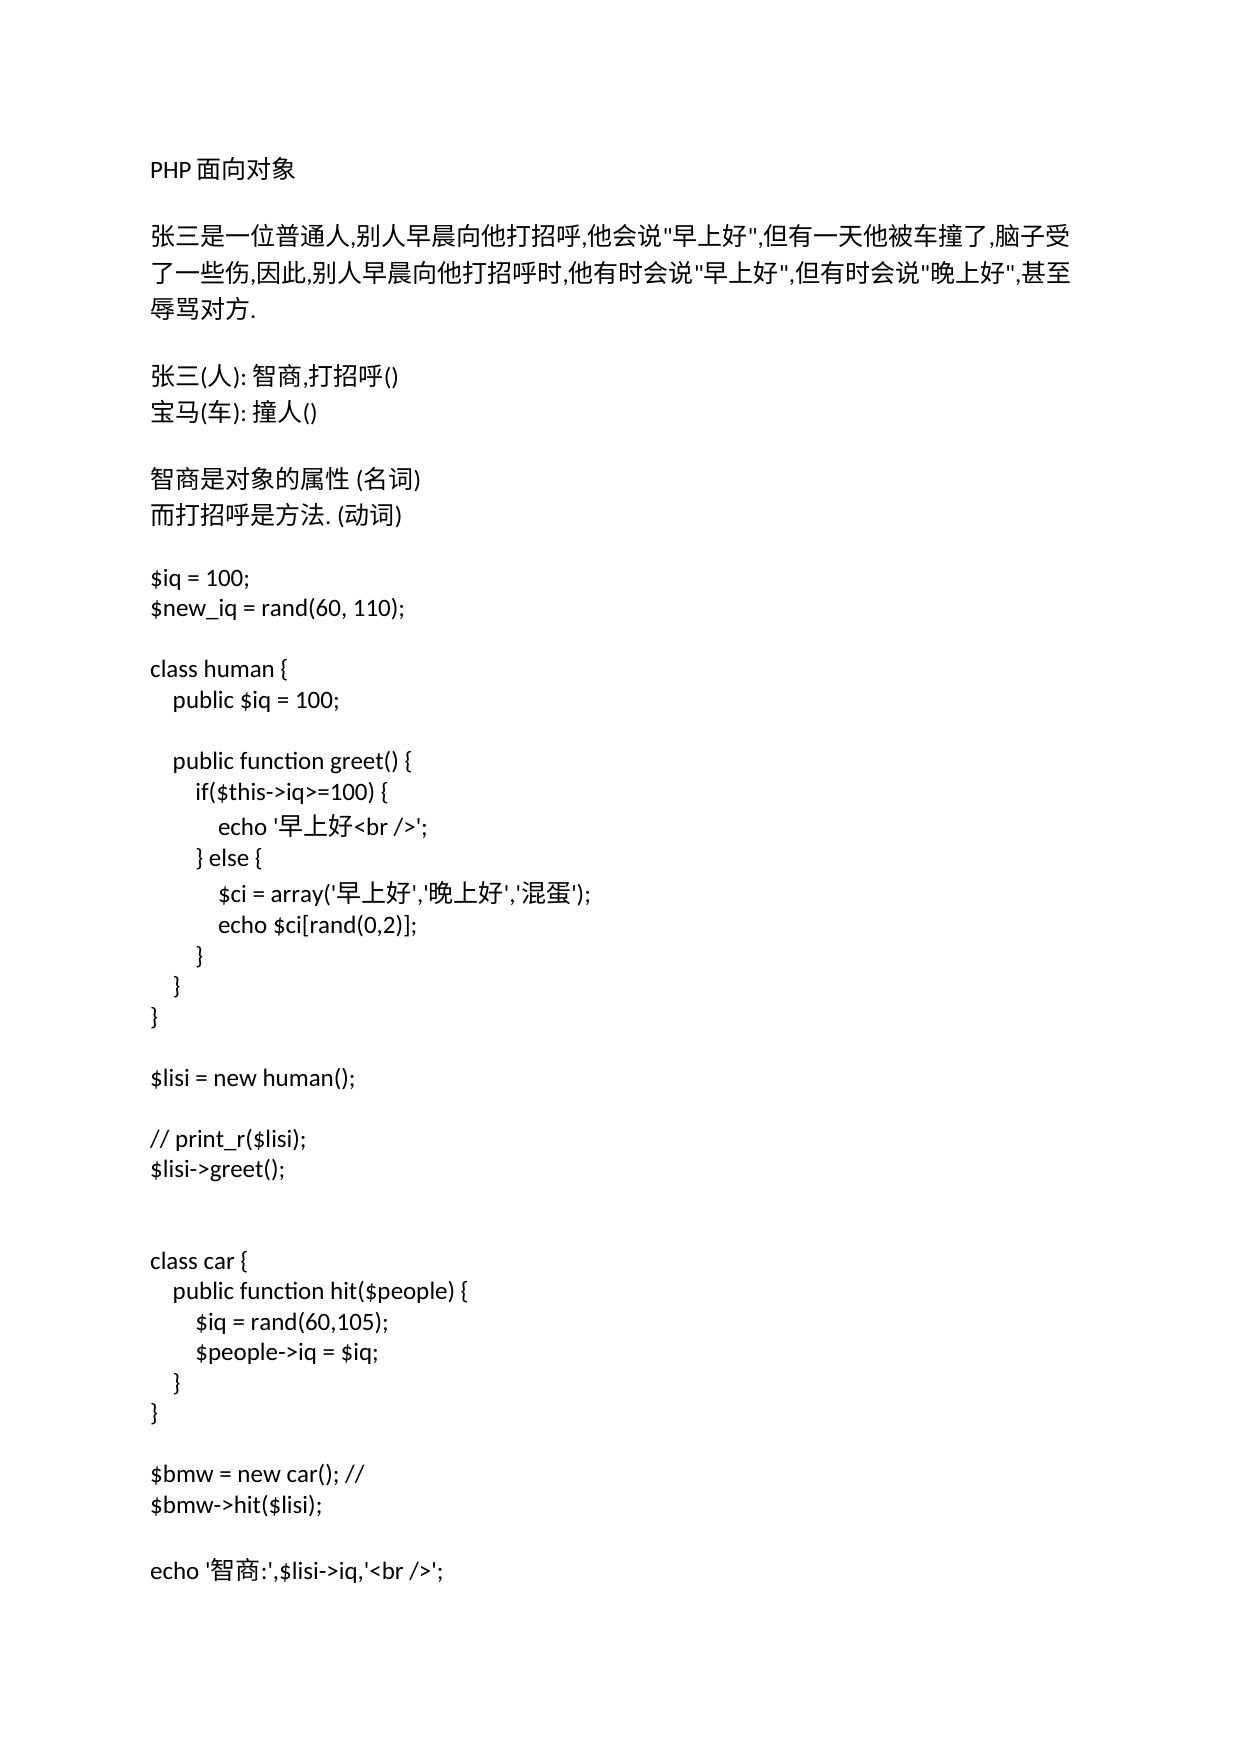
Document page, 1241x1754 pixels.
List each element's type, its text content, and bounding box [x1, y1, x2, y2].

text 张三是一位普通人,别人早晨向他打招呼,他会说"早上好",但有一天他被车撞了,脑子受了一些伤,因此,别人早晨向他打招呼时,他有时会说"早上好",但有时会说"晚上好",甚至辱骂对方. [150, 217, 1090, 326]
text $new_iq = rand(60, 110); [150, 593, 1090, 623]
text } [150, 1398, 1090, 1428]
text echo '早上好<br />'; [150, 806, 1090, 842]
text } [150, 940, 1090, 970]
text $bmw = new car(); // [150, 1459, 1090, 1489]
text $iq = rand(60,105); [150, 1306, 1090, 1337]
text echo '智商:',$lisi->iq,'<br />'; [150, 1550, 1090, 1586]
text $lisi->greet(); [150, 1153, 1090, 1184]
text public $iq = 100; [150, 684, 1090, 715]
text } [150, 970, 1090, 1001]
text class car { [150, 1245, 1090, 1276]
text 宝马(车): 撞人() [150, 392, 1090, 428]
text class human { [150, 654, 1090, 684]
text if($this->iq>=100) { [150, 776, 1090, 806]
text // print_r($lisi); [150, 1123, 1090, 1153]
text echo $ci[rand(0,2)]; [150, 909, 1090, 940]
text $ci = array('早上好','晚上好','混蛋'); [150, 873, 1090, 909]
text $lisi = new human(); [150, 1062, 1090, 1092]
text 张三(人): 智商,打招呼() [150, 356, 1090, 392]
text } else { [150, 842, 1090, 873]
text $people->iq = $iq; [150, 1337, 1090, 1367]
text $bmw->hit($lisi); [150, 1489, 1090, 1520]
text } [150, 1001, 1090, 1031]
text PHP面向对象 [150, 150, 1090, 186]
text public function hit($people) { [150, 1276, 1090, 1306]
text public function greet() { [150, 745, 1090, 776]
text 而打招呼是方法. (动词) [150, 495, 1090, 532]
text $iq = 100; [150, 562, 1090, 593]
text 智商是对象的属性 (名词) [150, 459, 1090, 495]
text } [150, 1367, 1090, 1398]
